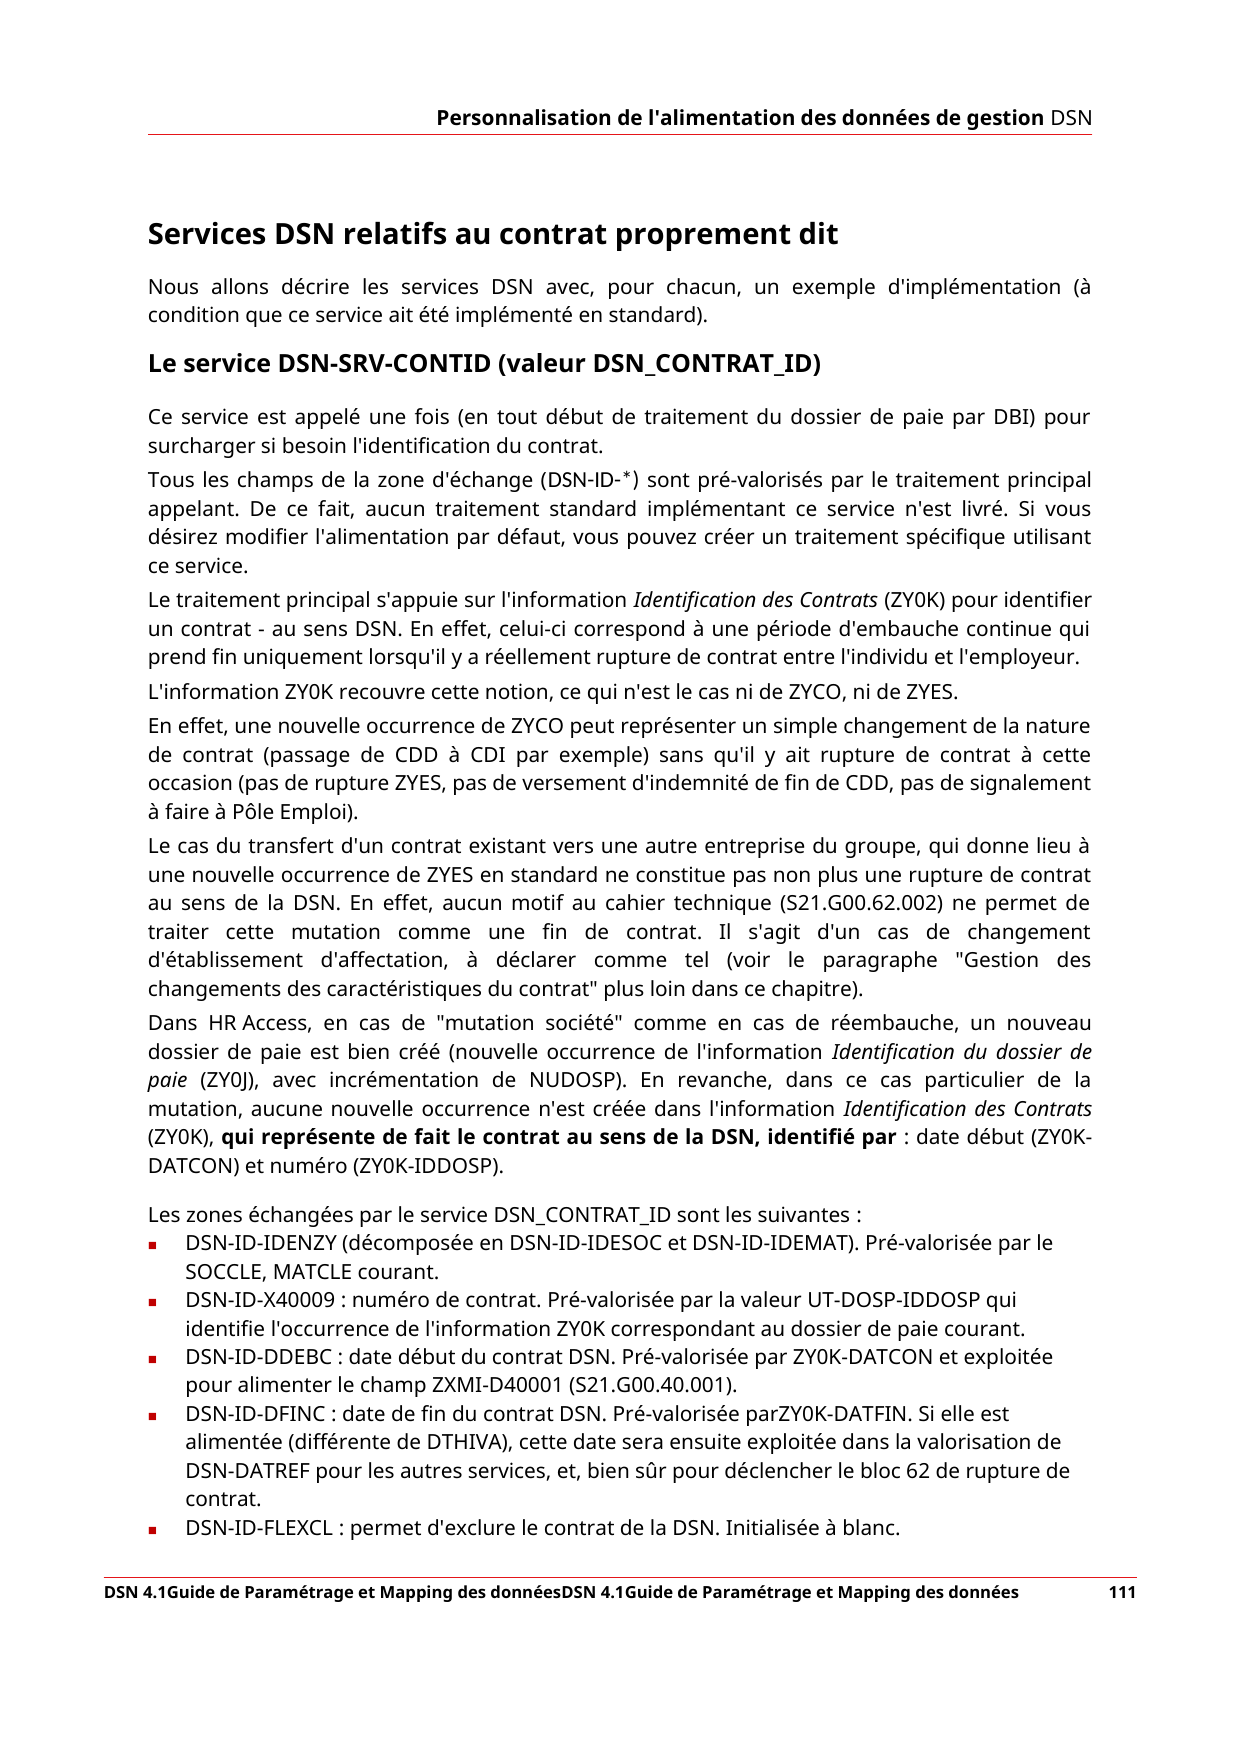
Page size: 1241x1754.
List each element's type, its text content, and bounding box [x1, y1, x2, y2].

list DSN-ID-FLEXCL : permet d'exclure le contrat de la DSN. Initialisée à blanc. [148, 1513, 1092, 1541]
list DSN-ID-IDENZY (décomposée en DSN-ID-IDESOC et DSN-ID-IDEMAT). Pré-valorisée par le SOCCLE, MATCLE courant. [148, 1228, 1092, 1285]
text Nous allons décrire les services DSN avec, pour chacun, un exemple d'implémentation (à condition que ce service ait été implémenté en standard). [148, 272, 1092, 329]
text En effet, une nouvelle occurrence de ZYCO peut représenter un simple changement de la nature de contrat (passage de CDD à CDI par exemple) sans qu'il y ait rupture de contrat à cette occasion (pas de rupture ZYES, pas de versement d'indemnité de fin de CDD, pas de signalement à faire à Pôle Emploi). [148, 712, 1092, 825]
list DSN-ID-DDEBC : date début du contrat DSN. Pré-valorisée par ZY0K-DATCON et exploitée pour alimenter le champ ZXMI-D40001 (S21.G00.40.001). [148, 1342, 1092, 1399]
text Les zones échangées par le service DSN_CONTRAT_ID sont les suivantes : [148, 1200, 1092, 1228]
text Le traitement principal s'appuie sur l'information Identification des Contrats (ZY0K) pour identifier un contrat - au sens DSN. En effet, celui-ci correspond à une période d'embauche continue qui prend fin uniquement lorsqu'il y a réellement rupture de contrat entre l'individu et l'employeur. [148, 585, 1092, 671]
text Tous les champs de la zone d'échange (DSN-ID-*) sont pré-valorisés par le traitement principal appelant. De ce fait, aucun traitement standard implémentant ce service n'est livré. Si vous désirez modifier l'alimentation par défaut, vous pouvez créer un traitement spécifique utilisant ce service. [148, 465, 1092, 579]
text Dans HR Access, en cas de "mutation société" comme en cas de réembauche, un nouveau dossier de paie est bien créé (nouvelle occurrence de l'information Identification du dossier de paie (ZY0J), avec incrémentation de NUDOSP). En revanche, dans ce cas particulier de la mutation, aucune nouvelle occurrence n'est créée dans l'information Identification des Contrats (ZY0K), qui représente de fait le contrat au sens de la DSN, identifié par : date début (ZY0K-DATCON) et numéro (ZY0K-IDDOSP). [148, 1008, 1092, 1179]
subtitle Le service DSN-SRV-CONTID (valeur DSN_CONTRAT_ID) [148, 345, 1092, 379]
text L'information ZY0K recouvre cette notion, ce qui n'est le cas ni de ZYCO, ni de ZYES. [148, 677, 1092, 705]
text Ce service est appelé une fois (en tout début de traitement du dossier de paie par DBI) pour surcharger si besoin l'identification du contrat. [148, 402, 1092, 459]
list DSN-ID-X40009 : numéro de contrat. Pré-valorisée par la valeur UT-DOSP-IDDOSP qui identifie l'occurrence de l'information ZY0K correspondant au dossier de paie courant. [148, 1285, 1092, 1342]
list DSN-ID-DFINC : date de fin du contrat DSN. Pré-valorisée parZY0K-DATFIN. Si elle est alimentée (différente de DTHIVA), cette date sera ensuite exploitée dans la valorisation de DSN-DATREF pour les autres services, et, bien sûr pour déclencher le bloc 62 de rupture de contrat. [148, 1399, 1092, 1513]
text Le cas du transfert d'un contrat existant vers une autre entreprise du groupe, qui donne lieu à une nouvelle occurrence de ZYES en standard ne constitue pas non plus une rupture de contrat au sens de la DSN. En effet, aucun motif au cahier technique (S21.G00.62.002) ne permet de traiter cette mutation comme une fin de contrat. Il s'agit d'un cas de changement d'établissement d'affectation, à déclarer comme tel (voir le paragraphe "Gestion des changements des caractéristiques du contrat" plus loin dans ce chapitre). [148, 832, 1092, 1002]
subtitle Services DSN relatifs au contrat proprement dit [148, 213, 1092, 253]
